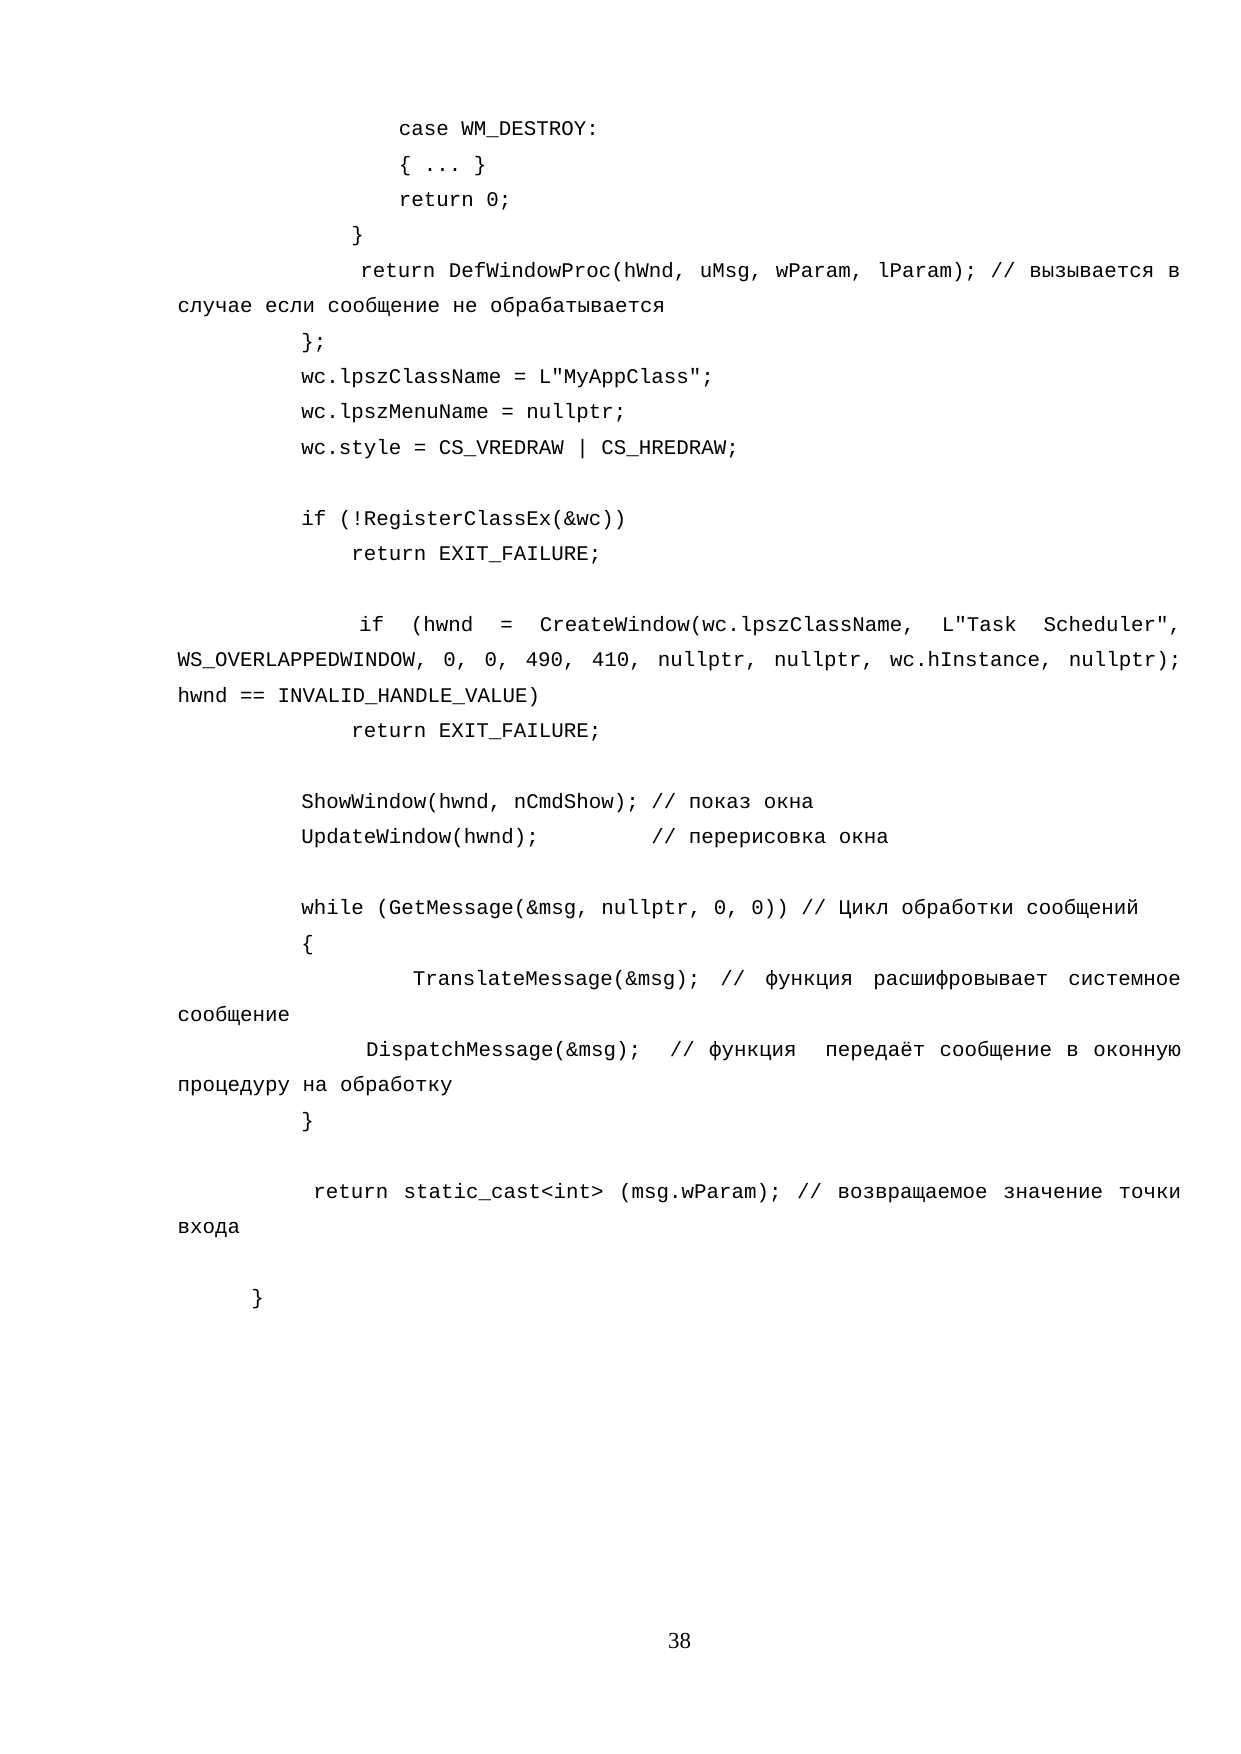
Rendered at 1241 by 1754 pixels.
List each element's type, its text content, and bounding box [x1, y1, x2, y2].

text ShowWindow(hwnd, nCmdShow); // показ окна [177, 791, 1181, 815]
text return EXIT_FAILURE; [177, 543, 1181, 567]
text } [177, 1287, 1181, 1311]
text DispatchMessage(&msg); // функция передаёт сообщение в оконную процедуру на обработку [177, 1039, 1181, 1098]
text if (!RegisterClassEx(&wc)) [177, 508, 1181, 531]
text UpdateWindow(hwnd); // перерисовка окна [177, 826, 1181, 850]
text case WM_DESTROY: [177, 118, 1181, 142]
text wc.lpszClassName = L"MyAppClass"; [177, 366, 1181, 390]
text return static_cast<int> (msg.wParam); // возвращаемое значение точки входа [177, 1181, 1181, 1240]
text TranslateMessage(&msg); // функция расшифровывает системное сообщение [177, 968, 1181, 1027]
text return DefWindowProc(hWnd, uMsg, wParam, lParam); // вызывается в случае если сообщение не обрабатывается [177, 260, 1181, 319]
text wc.style = CS_VREDRAW | CS_HREDRAW; [177, 437, 1181, 461]
text } [177, 224, 1181, 248]
text return 0; [177, 189, 1181, 213]
text { [177, 933, 1181, 956]
text }; [177, 331, 1181, 354]
text if (hwnd = CreateWindow(wc.lpszClassName, L"Task Scheduler", WS_OVERLAPPEDWINDOW, 0, 0, 490, 410, nullptr, nullptr, wc.hInstance, nullptr); hwnd == INVALID_HANDLE_VALUE) [177, 614, 1181, 708]
text return EXIT_FAILURE; [177, 720, 1181, 744]
text } [177, 1110, 1181, 1133]
text { ... } [177, 153, 1181, 177]
text wc.lpszMenuName = nullptr; [177, 401, 1181, 425]
text while (GetMessage(&msg, nullptr, 0, 0)) // Цикл обработки сообщений [177, 897, 1181, 921]
